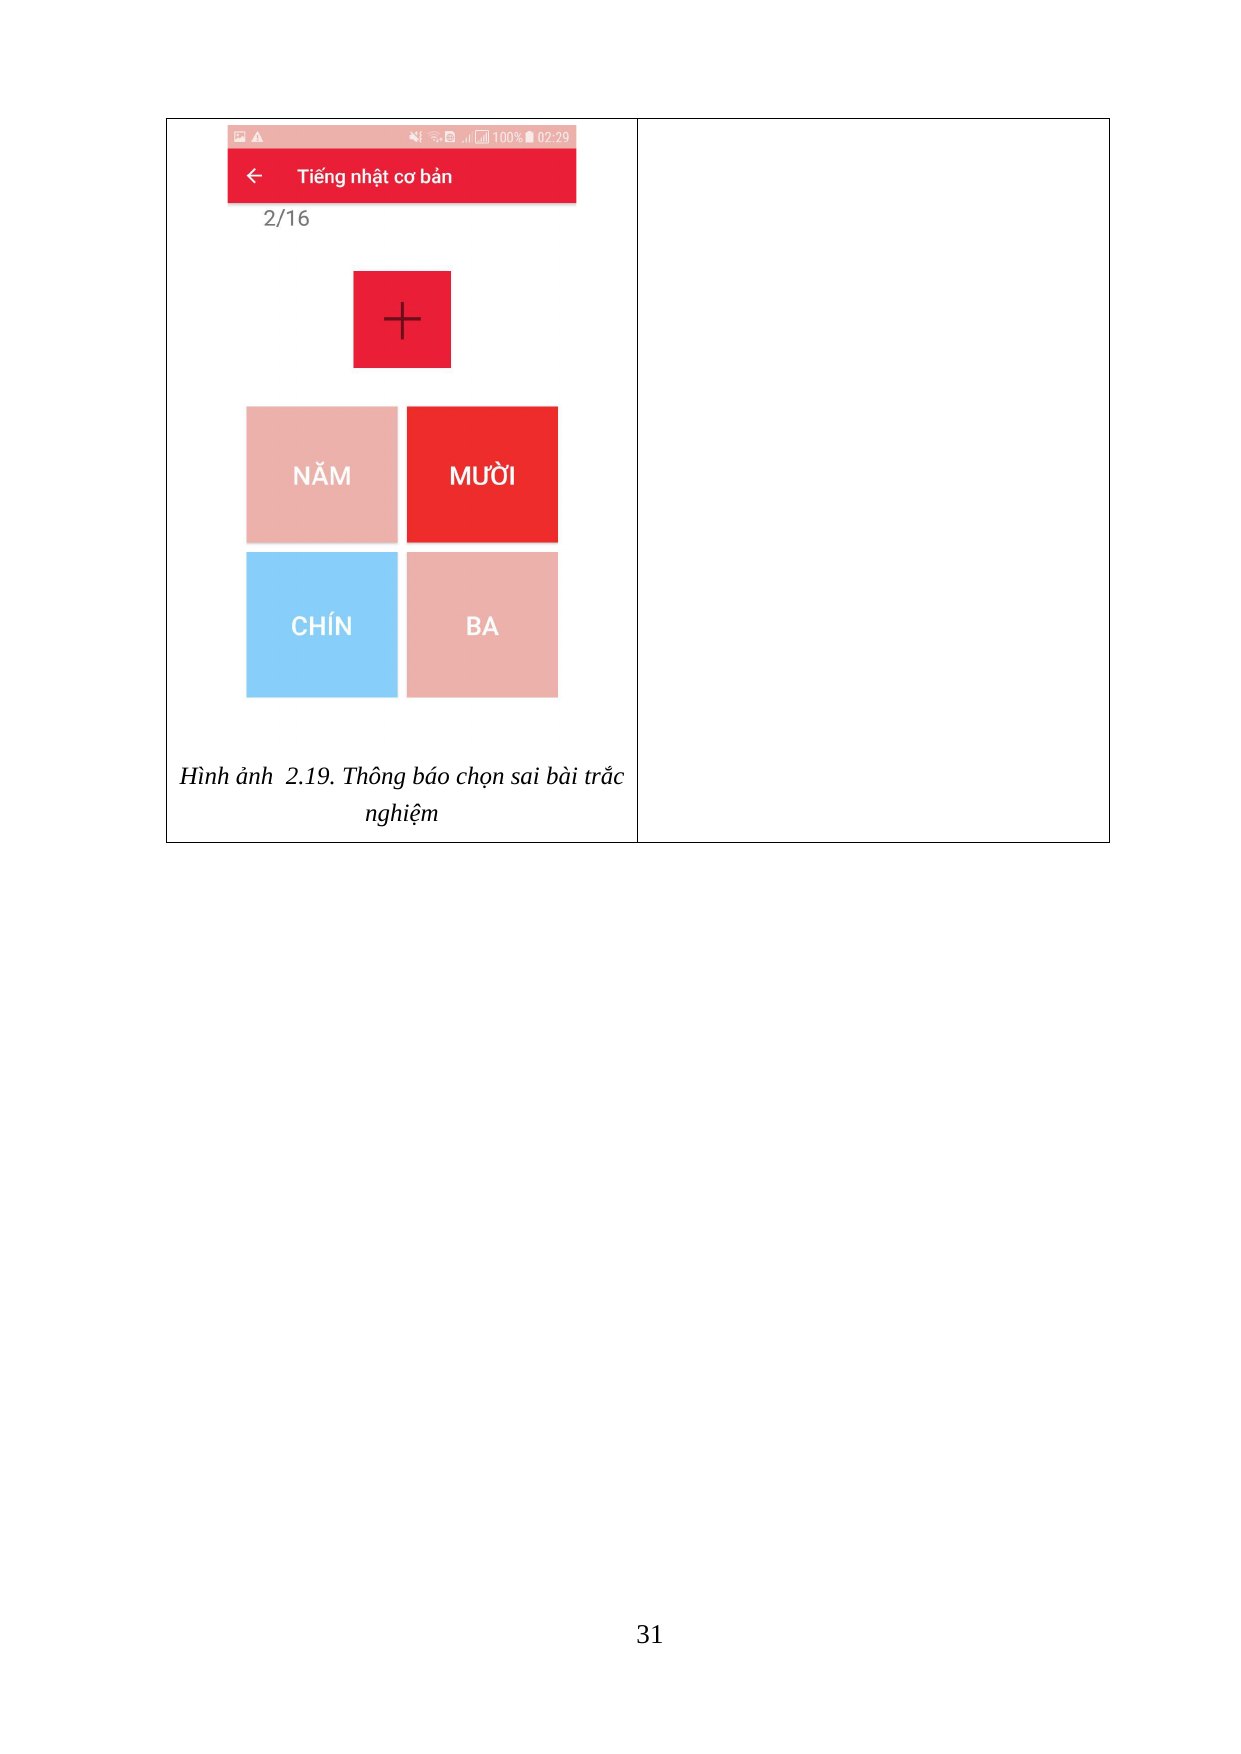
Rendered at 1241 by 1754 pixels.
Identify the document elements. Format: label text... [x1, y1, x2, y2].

table_cell [638, 119, 1109, 842]
picture [227, 125, 577, 746]
